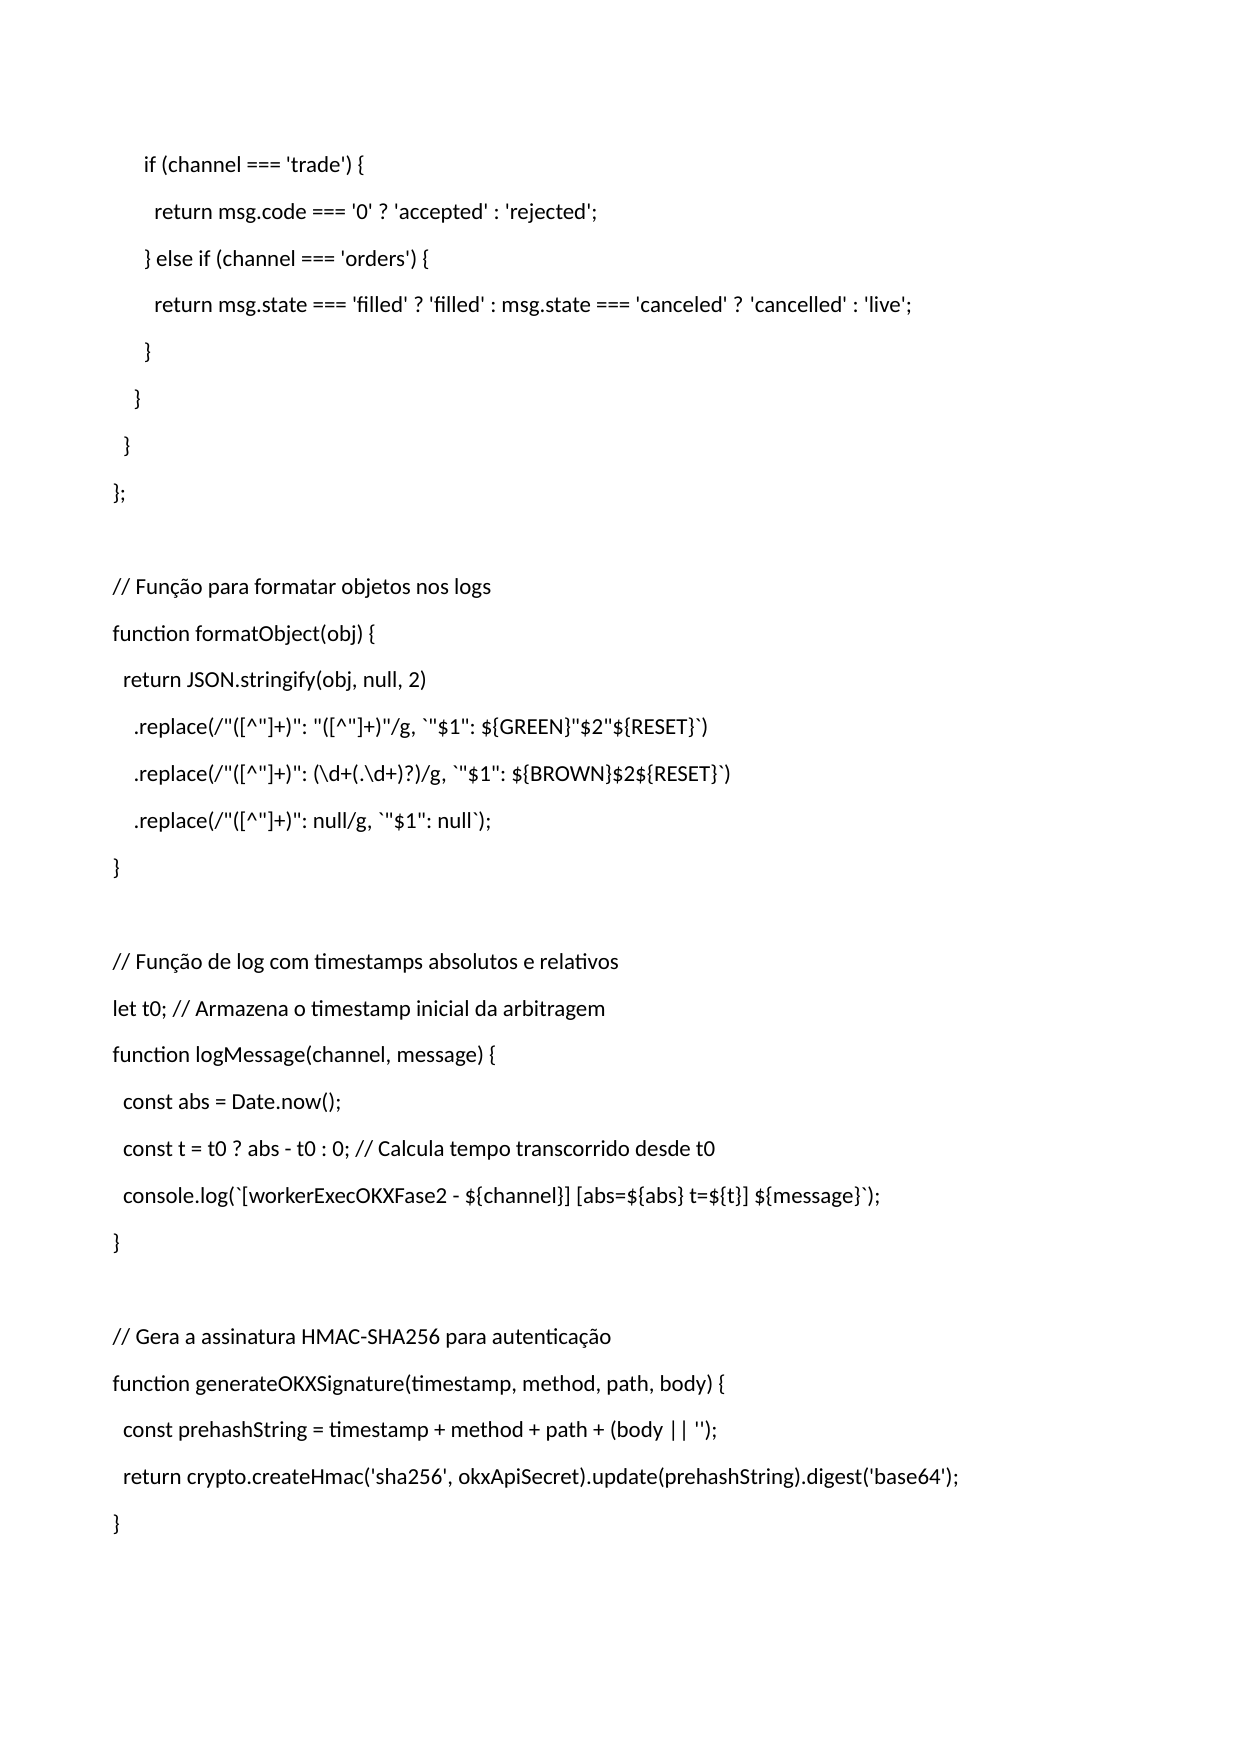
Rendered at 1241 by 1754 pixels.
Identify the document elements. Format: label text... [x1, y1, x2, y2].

text } [112, 431, 1128, 459]
text } [112, 1509, 1128, 1537]
text .replace(/"([^"]+)": null/g, `"$1": null`); [112, 806, 1128, 834]
text return msg.state === 'filled' ? 'filled' : msg.state === 'canceled' ? 'cancelled' : 'live'; [112, 291, 1128, 319]
text return crypto.createHmac('sha256', okxApiSecret).update(prehashString).digest('base64'); [112, 1462, 1128, 1491]
text } [112, 384, 1128, 412]
text } [112, 853, 1128, 881]
text } [112, 1228, 1128, 1256]
text function generateOKXSignature(timestamp, method, path, body) { [112, 1369, 1128, 1397]
text function formatObject(obj) { [112, 619, 1128, 647]
text return JSON.stringify(obj, null, 2) [112, 666, 1128, 694]
text }; [112, 478, 1128, 506]
text .replace(/"([^"]+)": "([^"]+)"/g, `"$1": ${GREEN}"$2"${RESET}`) [112, 712, 1128, 741]
text .replace(/"([^"]+)": (\d+(.\d+)?)/g, `"$1": ${BROWN}$2${RESET}`) [112, 759, 1128, 787]
text // Função de log com timestamps absolutos e relativos [112, 947, 1128, 975]
text const abs = Date.now(); [112, 1087, 1128, 1116]
text console.log(`[workerExecOKXFase2 - ${channel}] [abs=${abs} t=${t}] ${message}`); [112, 1181, 1128, 1209]
text } else if (channel === 'orders') { [112, 244, 1128, 272]
text function logMessage(channel, message) { [112, 1041, 1128, 1069]
text } [112, 337, 1128, 366]
text // Função para formatar objetos nos logs [112, 572, 1128, 600]
text let t0; // Armazena o timestamp inicial da arbitragem [112, 994, 1128, 1022]
text if (channel === 'trade') { [112, 150, 1128, 178]
text const t = t0 ? abs - t0 : 0; // Calcula tempo transcorrido desde t0 [112, 1134, 1128, 1162]
text // Gera a assinatura HMAC-SHA256 para autenticação [112, 1322, 1128, 1350]
text return msg.code === '0' ? 'accepted' : 'rejected'; [112, 197, 1128, 225]
text const prehashString = timestamp + method + path + (body || ''); [112, 1416, 1128, 1444]
